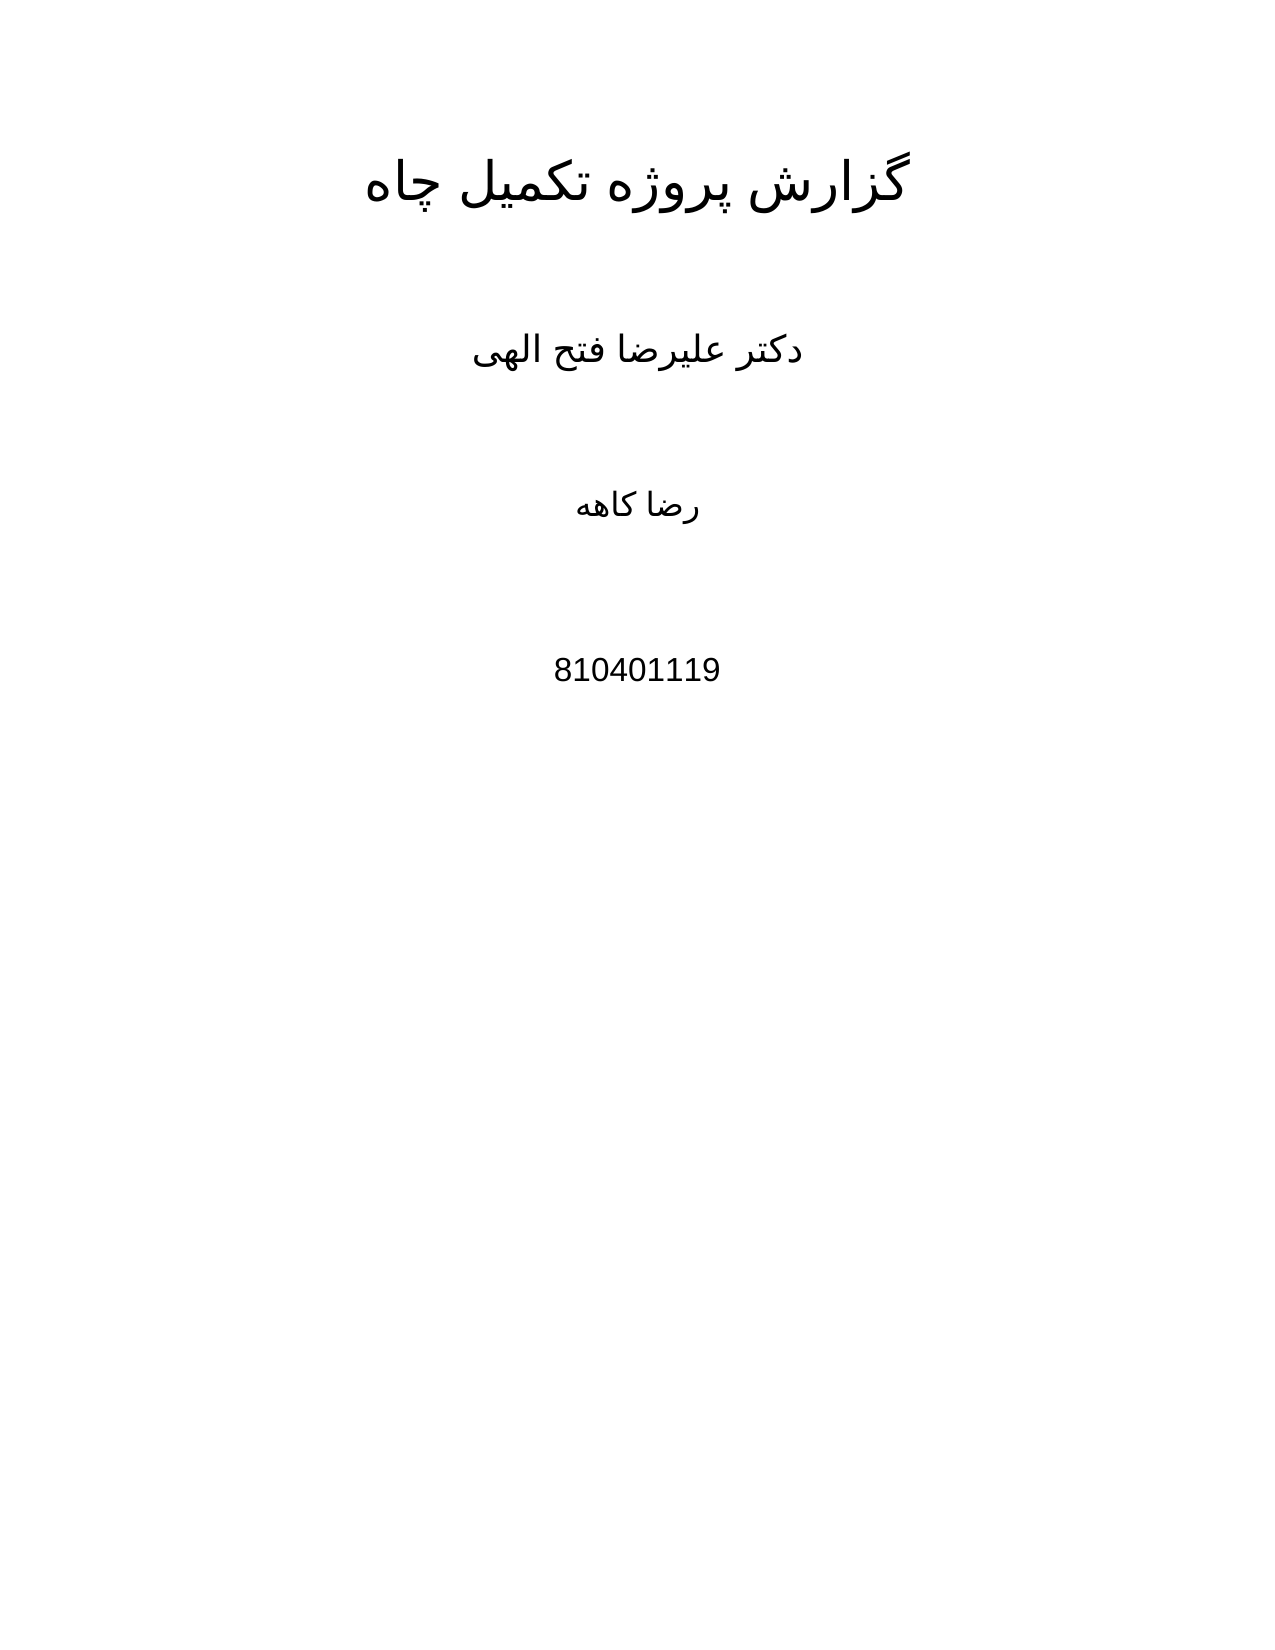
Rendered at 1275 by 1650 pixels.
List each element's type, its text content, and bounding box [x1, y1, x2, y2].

text 810401119 [150, 650, 1125, 689]
text دکتر علیرضا فتح الهی [150, 328, 1125, 371]
text رضا کاهه [150, 484, 1125, 523]
text گزارش پروژه تکمیل چاه [150, 150, 1125, 212]
